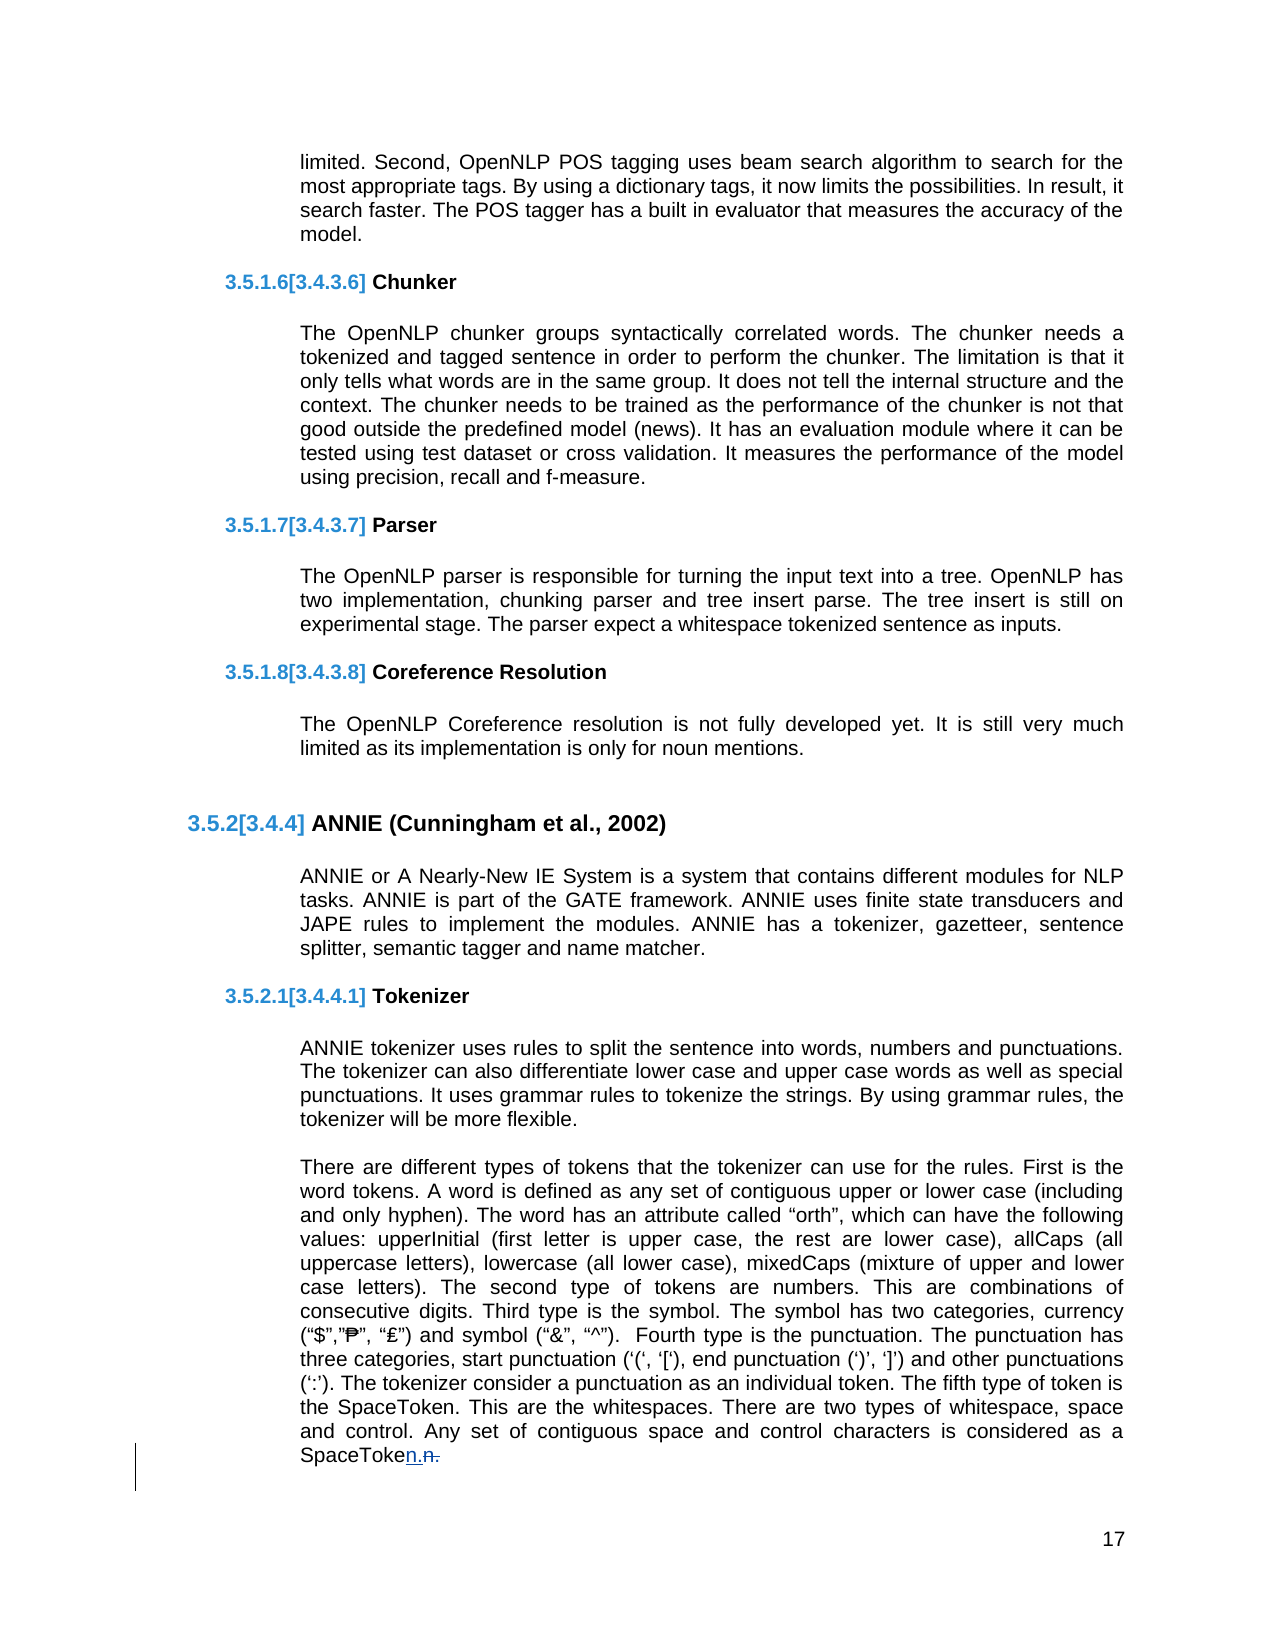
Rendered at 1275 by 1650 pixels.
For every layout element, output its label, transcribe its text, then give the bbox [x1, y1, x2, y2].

text The OpenNLP parser is responsible for turning the input text into a tree. OpenNLP has two implementation, chunking parser and tree insert parse. The tree insert is still on experimental stage. The parser expect a whitespace tokenized sentence as inputs. [300, 564, 1125, 636]
text There are different types of tokens that the tokenizer can use for the rules. First is the word tokens. A word is defined as any set of contiguous upper or lower case (including and only hyphen). The word has an attribute called “orth”, which can have the following values: upperInitial (first letter is upper case, the rest are lower case), allCaps (all uppercase letters), lowercase (all lower case), mixedCaps (mixture of upper and lower case letters). The second type of tokens are numbers. This are combinations of consecutive digits. Third type is the symbol. The symbol has two categories, currency (“$”,”₱”, “₤”) and symbol (“&”, “^”). Fourth type is the punctuation. The punctuation has three categories, start punctuation (‘(‘, ‘[‘), end punctuation (‘)’, ‘]’) and other punctuations (‘:’). The tokenizer consider a punctuation as an individual token. The fifth type of token is the SpaceToken. This are the whitespaces. There are two types of whitespace, space and control. Any set of contiguous space and control characters is considered as a SpaceToke [300, 1155, 1125, 1467]
text ANNIE tokenizer uses rules to split the sentence into words, numbers and punctuations. The tokenizer can also differentiate lower case and upper case words as well as special punctuations. It uses grammar rules to tokenize the strings. By using grammar rules, the tokenizer will be more flexible. [300, 1035, 1125, 1131]
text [300, 150, 1125, 246]
text The OpenNLP Coreference resolution is not fully developed yet. It is still very much limited as its implementation is only for noun mentions. [300, 712, 1125, 759]
text The OpenNLP chunker groups syntactically correlated words. The chunker needs a tokenized and tagged sentence in order to perform the chunker. The limitation is that it only tells what words are in the same group. It does not tell the internal structure and the context. The chunker needs to be trained as the performance of the chunker is not that good outside the predefined model (news). It has an evaluation module where it can be tested using test dataset or cross validation. It measures the performance of the model using precision, recall and f-measure. [300, 321, 1125, 489]
subtitle Chunker [225, 270, 1125, 294]
subtitle Parser [225, 513, 1125, 537]
subtitle ANNIE (Cunningham et al., 2002) [187, 810, 1125, 836]
subtitle Tokenizer [225, 984, 1125, 1008]
text ANNIE or A Nearly-New IE System is a system that contains different modules for NLP tasks. ANNIE is part of the GATE framework. ANNIE uses finite state transducers and JAPE rules to implement the modules. ANNIE has a tokenizer, gazetteer, sentence splitter, semantic tagger and name matcher. [300, 864, 1125, 960]
subtitle Coreference Resolution [225, 660, 1125, 684]
